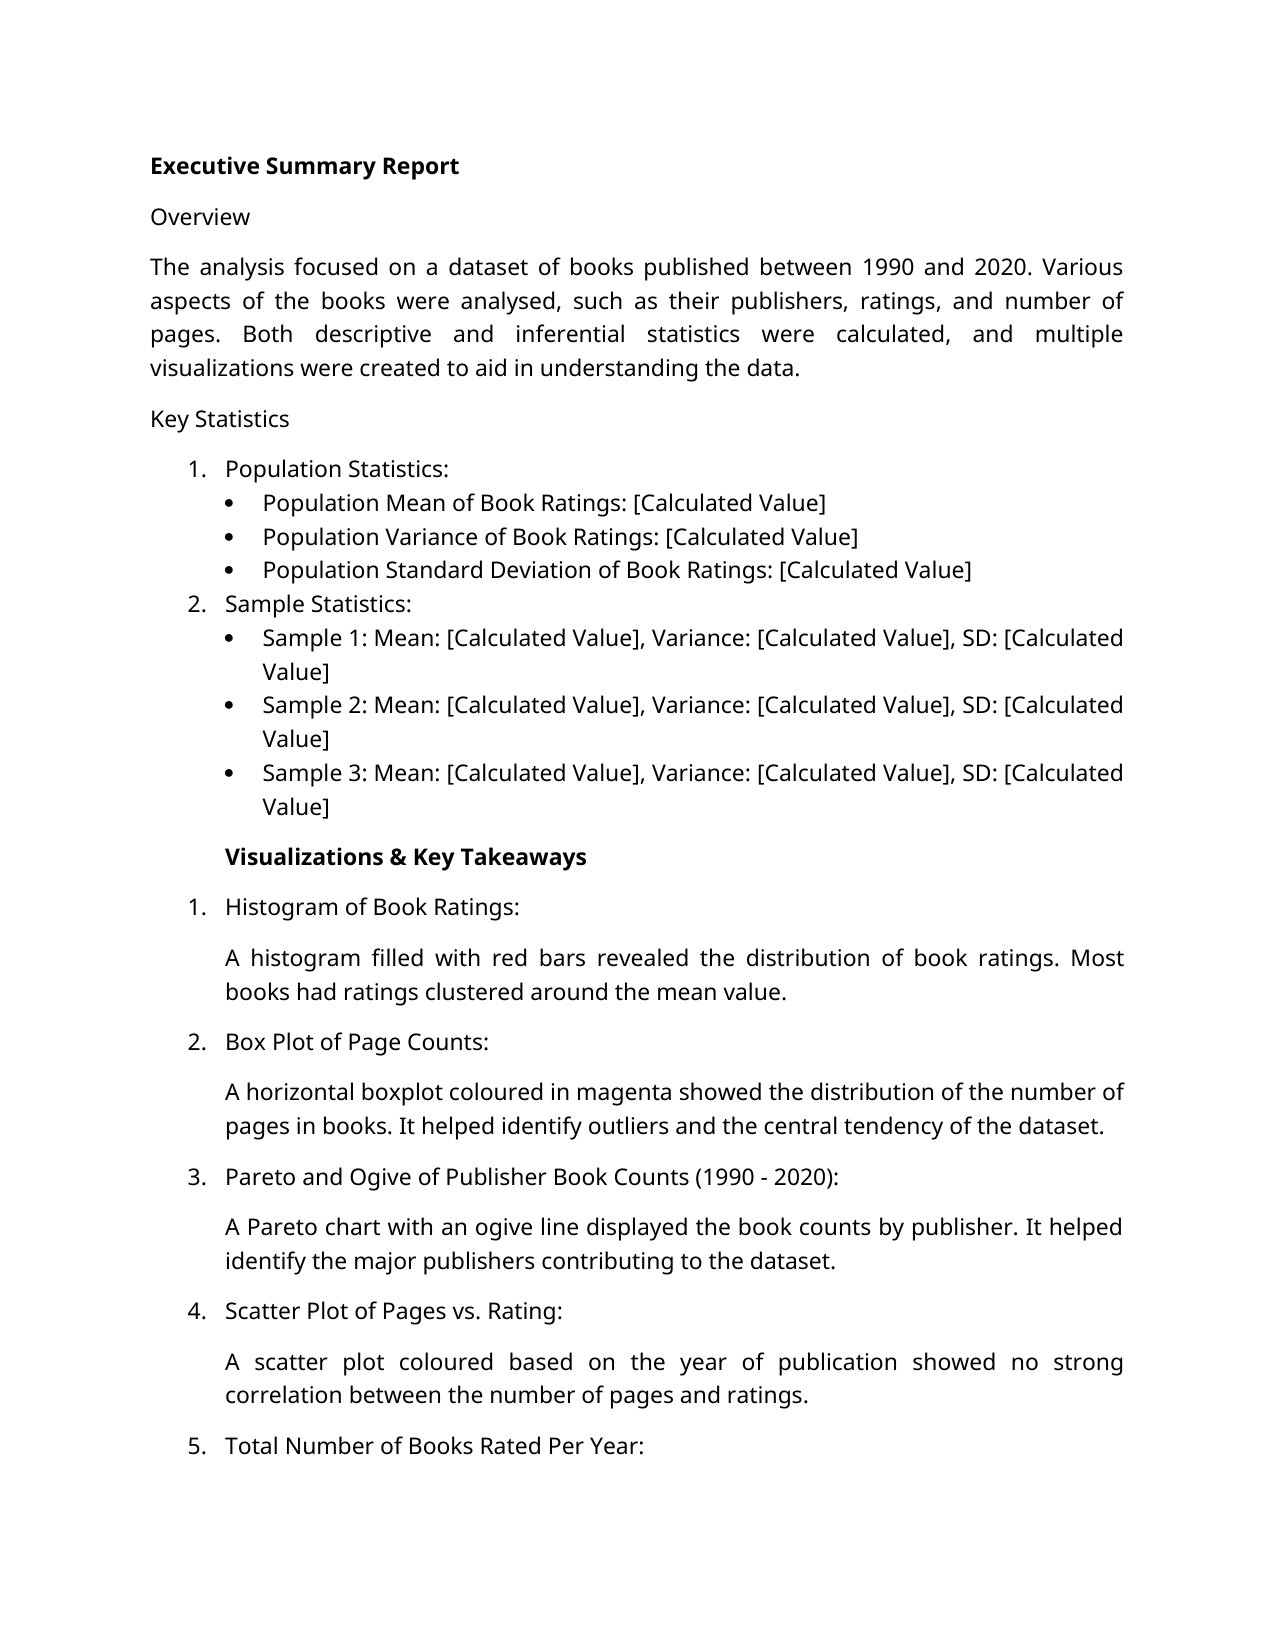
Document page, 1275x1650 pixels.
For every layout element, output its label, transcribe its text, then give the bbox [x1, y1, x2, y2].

list Box Plot of Page Counts: [187, 1026, 1125, 1057]
list Sample 2: Mean: [Calculated Value], Variance: [Calculated Value], SD: [Calculated Value] [225, 689, 1125, 754]
list Sample Statistics: [187, 588, 1125, 619]
list Histogram of Book Ratings: [187, 891, 1125, 922]
list Population Standard Deviation of Book Ratings: [Calculated Value] [225, 554, 1125, 585]
text A Pareto chart with an ogive line displayed the book counts by publisher. It helped identify the major publishers contributing to the dataset. [225, 1211, 1125, 1276]
text Overview [150, 200, 1125, 232]
list Population Mean of Book Ratings: [Calculated Value] [225, 487, 1125, 518]
list Population Variance of Book Ratings: [Calculated Value] [225, 520, 1125, 552]
text A scatter plot coloured based on the year of publication showed no strong correlation between the number of pages and ratings. [225, 1345, 1125, 1410]
list Sample 3: Mean: [Calculated Value], Variance: [Calculated Value], SD: [Calculated Value] [225, 757, 1125, 822]
list Population Statistics: [187, 453, 1125, 484]
text Key Statistics [150, 402, 1125, 434]
text A horizontal boxplot coloured in magenta showed the distribution of the number of pages in books. It helped identify outliers and the central tendency of the dataset. [225, 1076, 1125, 1141]
list Total Number of Books Rated Per Year: [187, 1429, 1125, 1461]
text Executive Summary Report [150, 150, 1125, 181]
text A histogram filled with red bars revealed the distribution of book ratings. Most books had ratings clustered around the mean value. [225, 942, 1125, 1007]
list Sample 1: Mean: [Calculated Value], Variance: [Calculated Value], SD: [Calculated Value] [225, 622, 1125, 687]
text Visualizations & Key Takeaways [150, 841, 1125, 872]
list Scatter Plot of Pages vs. Rating: [187, 1295, 1125, 1326]
list Pareto and Ogive of Publisher Book Counts (1990 - 2020): [187, 1160, 1125, 1192]
text The analysis focused on a dataset of books published between 1990 and 2020. Various aspects of the books were analysed, such as their publishers, ratings, and number of pages. Both descriptive and inferential statistics were calculated, and multiple visualizations were created to aid in understanding the data. [150, 251, 1125, 383]
